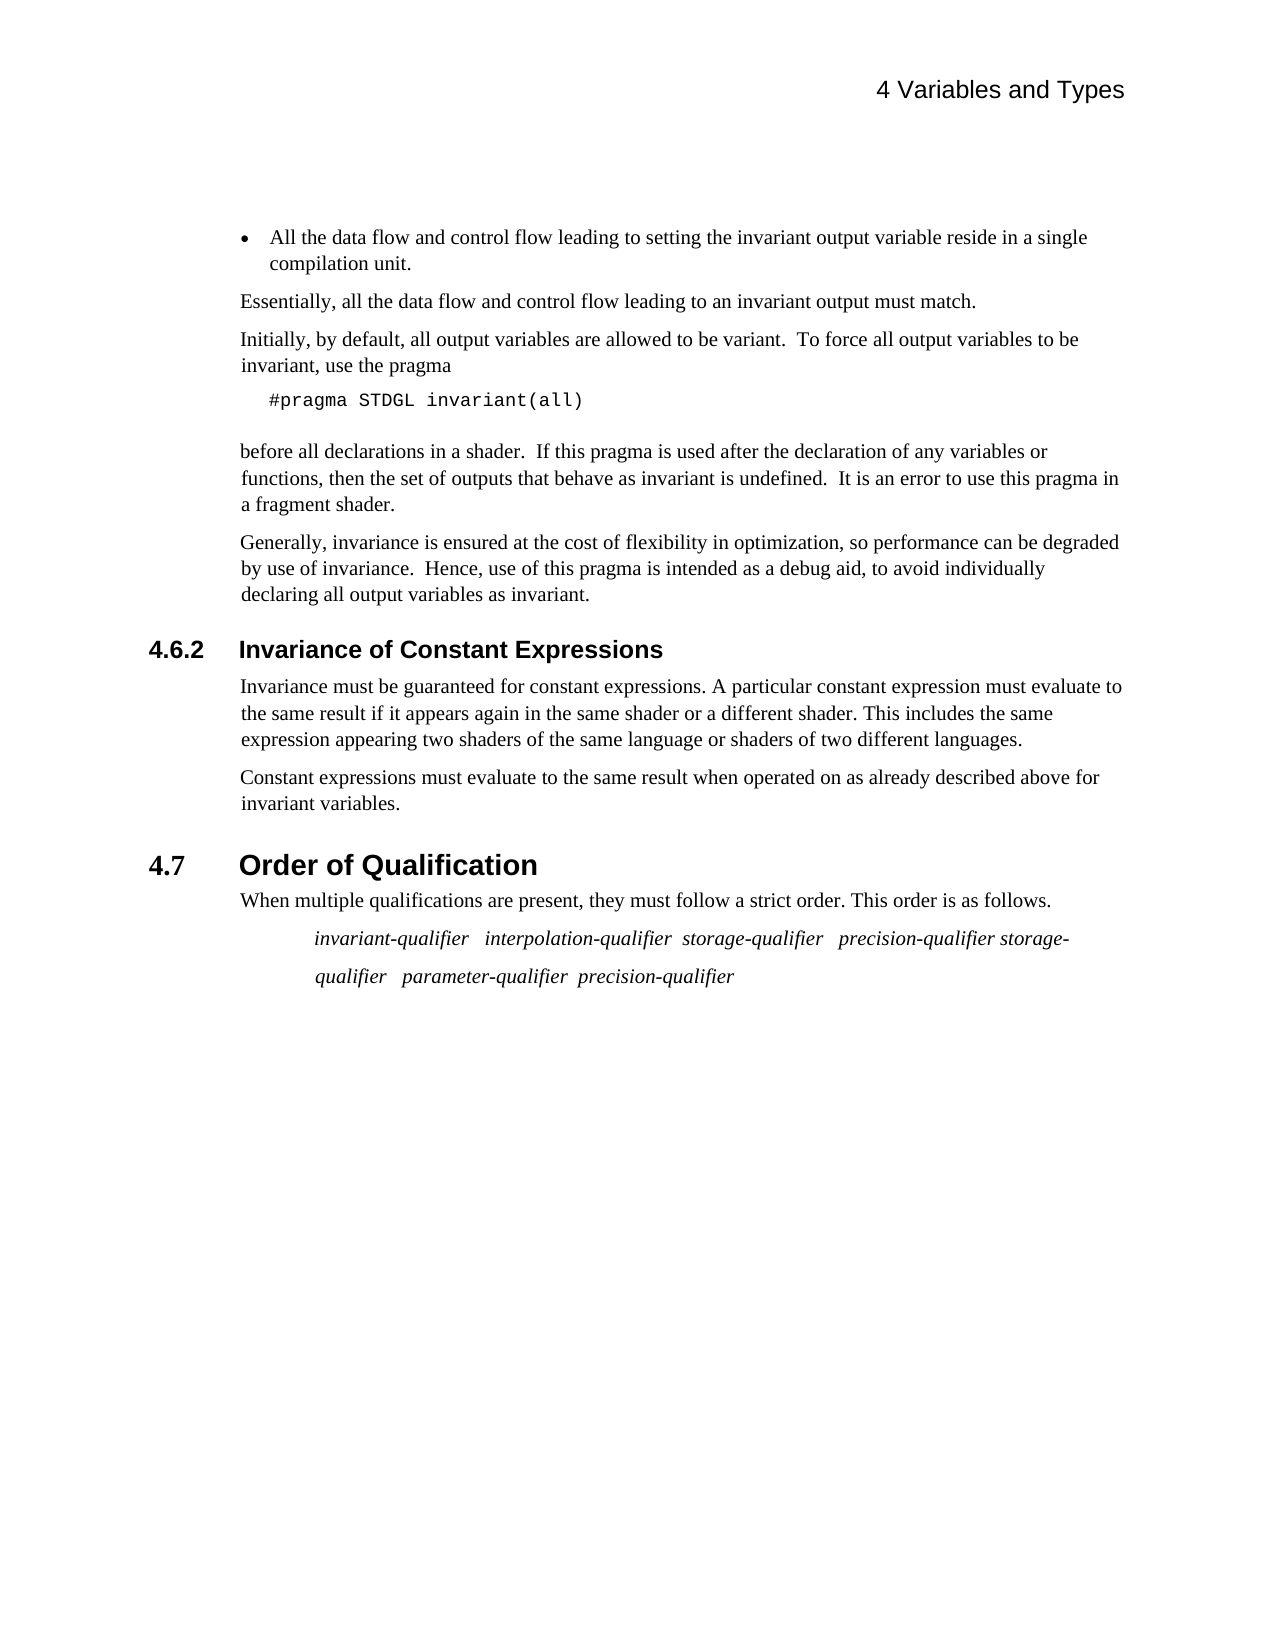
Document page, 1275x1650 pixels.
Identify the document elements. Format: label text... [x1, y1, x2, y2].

subtitle Order of Qualification [148, 848, 1125, 881]
text Initially, by default, all output variables are allowed to be variant. To force all output variables to be invariant, use the pragma [240, 326, 1124, 377]
text invariant-qualifier interpolation-qualifier storage-qualifier precision-qualifier storage-qualifier parameter-qualifier precision-qualifier [314, 926, 1111, 988]
list All the data flow and control flow leading to setting the invariant output variable reside in a single compilation unit. [240, 224, 1124, 275]
text Essentially, all the data flow and control flow leading to an invariant output must match. [240, 289, 1124, 313]
text Generally, invariance is ensured at the cost of flexibility in optimization, so performance can be degraded by use of invariance. Hence, use of this pragma is intended as a debug aid, to avoid individually declaring all output variables as invariant. [240, 529, 1124, 606]
text #pragma STDGL invariant(all) [268, 390, 1125, 412]
text Invariance must be guaranteed for constant expressions. A particular constant expression must evaluate to the same result if it appears again in the same shader or a different shader. This includes the same expression appearing two shaders of the same language or shaders of two different languages. [240, 674, 1124, 751]
text When multiple qualifications are present, they must follow a strict order. This order is as follows. [240, 888, 1124, 912]
text Constant expressions must evaluate to the same result when operated on as already described above for invariant variables. [240, 764, 1124, 815]
subtitle Invariance of Constant Expressions [148, 635, 1125, 664]
text before all declarations in a shader. If this pragma is used after the declaration of any variables or functions, then the set of outputs that behave as invariant is undefined. It is an error to use this pragma in a fragment shader. [240, 439, 1124, 516]
